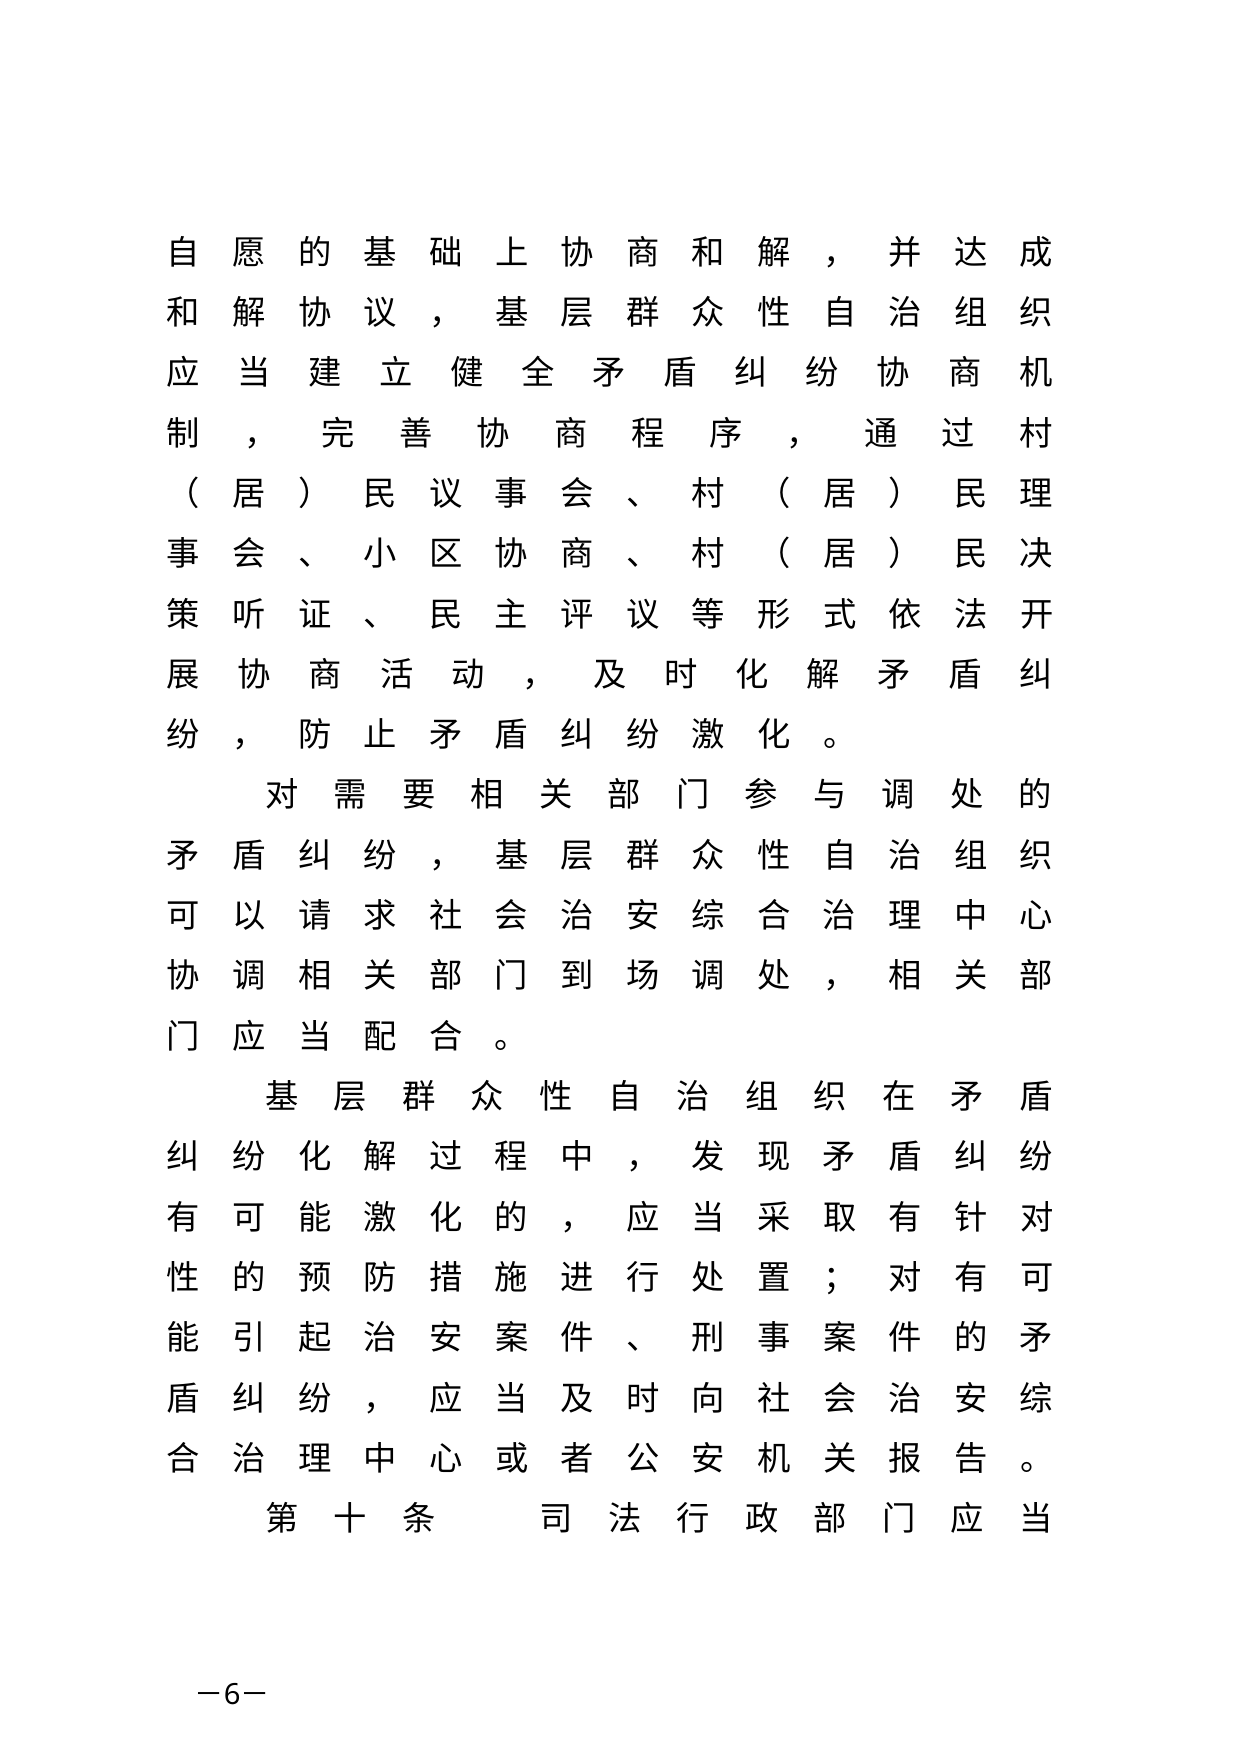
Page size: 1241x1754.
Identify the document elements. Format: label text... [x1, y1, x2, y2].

text 对需要相关部门参与调处的矛盾纠纷，基层群众性自治组织可以请求社会治安综合治理中心协调相关部门到场调处，相关部门应当配合。 [167, 762, 1085, 1064]
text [167, 1486, 1085, 1546]
text 基层群众性自治组织在矛盾纠纷化解过程中，发现矛盾纠纷有可能激化的，应当采取有针对性的预防措施进行处置；对有可能引起治安案件、刑事案件的矛盾纠纷，应当及时向社会治安综合治理中心或者公安机关报告。 [167, 1064, 1085, 1486]
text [167, 219, 1085, 762]
